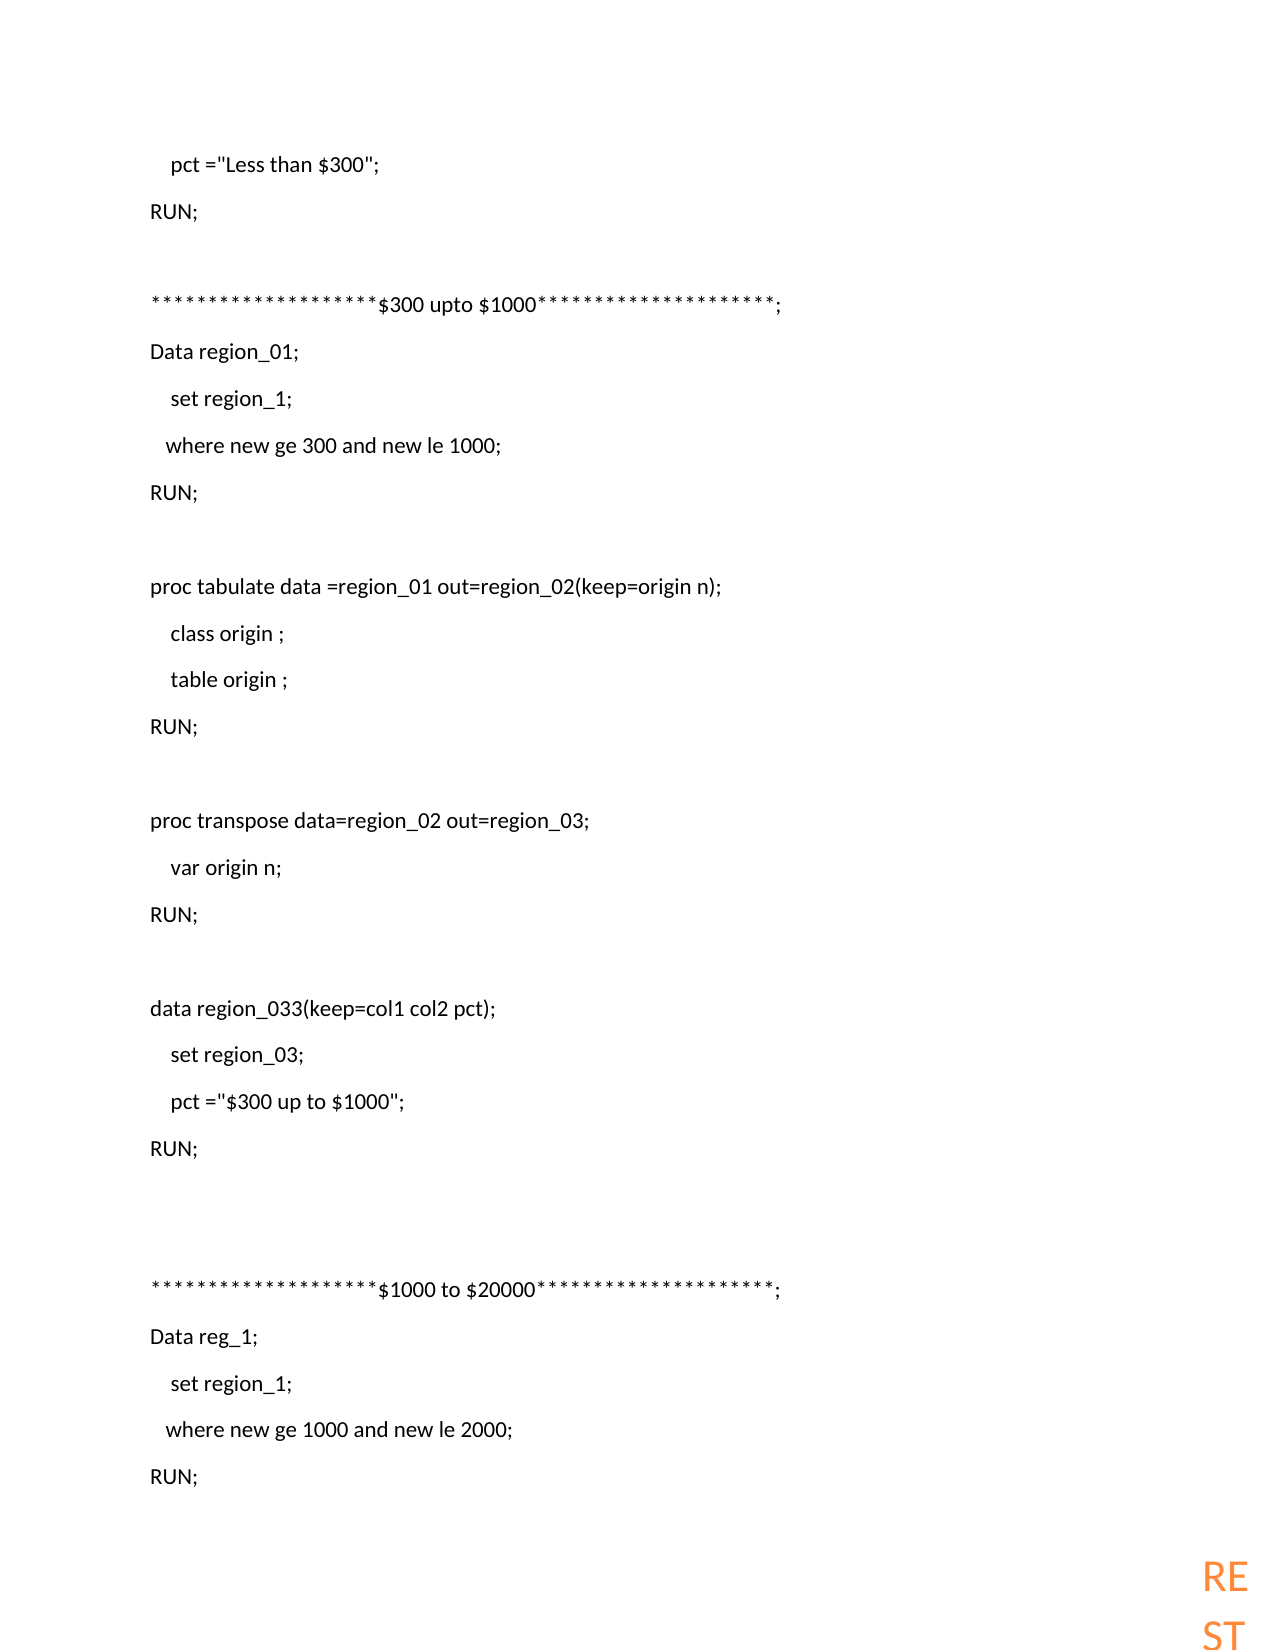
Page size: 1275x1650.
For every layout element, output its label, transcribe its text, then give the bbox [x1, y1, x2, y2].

text class origin ; [150, 619, 1125, 647]
text var origin n; [150, 853, 1125, 881]
text table origin ; [150, 666, 1125, 694]
text set region_03; [150, 1041, 1125, 1069]
text RUN; [150, 712, 1125, 741]
text set region_1; [150, 384, 1125, 412]
text RUN; [150, 478, 1125, 506]
text proc tabulate data =region_01 out=region_02(keep=origin n); [150, 572, 1125, 600]
text proc transpose data=region_02 out=region_03; [150, 806, 1125, 834]
text pct ="Less than $300"; [150, 150, 1125, 178]
text RUN; [150, 900, 1125, 928]
text Data region_01; [150, 337, 1125, 366]
text where new ge 1000 and new le 2000; [150, 1416, 1125, 1444]
text RUN; [150, 1462, 1125, 1491]
text RUN; [150, 197, 1125, 225]
text ********************$1000 to $20000*********************; [150, 1275, 1125, 1303]
text RUN; [150, 1134, 1125, 1162]
text Data reg_1; [150, 1322, 1125, 1350]
text ********************$300 upto $1000*********************; [150, 291, 1125, 319]
text data region_033(keep=col1 col2 pct); [150, 994, 1125, 1022]
text set region_1; [150, 1369, 1125, 1397]
text where new ge 300 and new le 1000; [150, 431, 1125, 459]
text pct ="$300 up to $1000"; [150, 1087, 1125, 1116]
